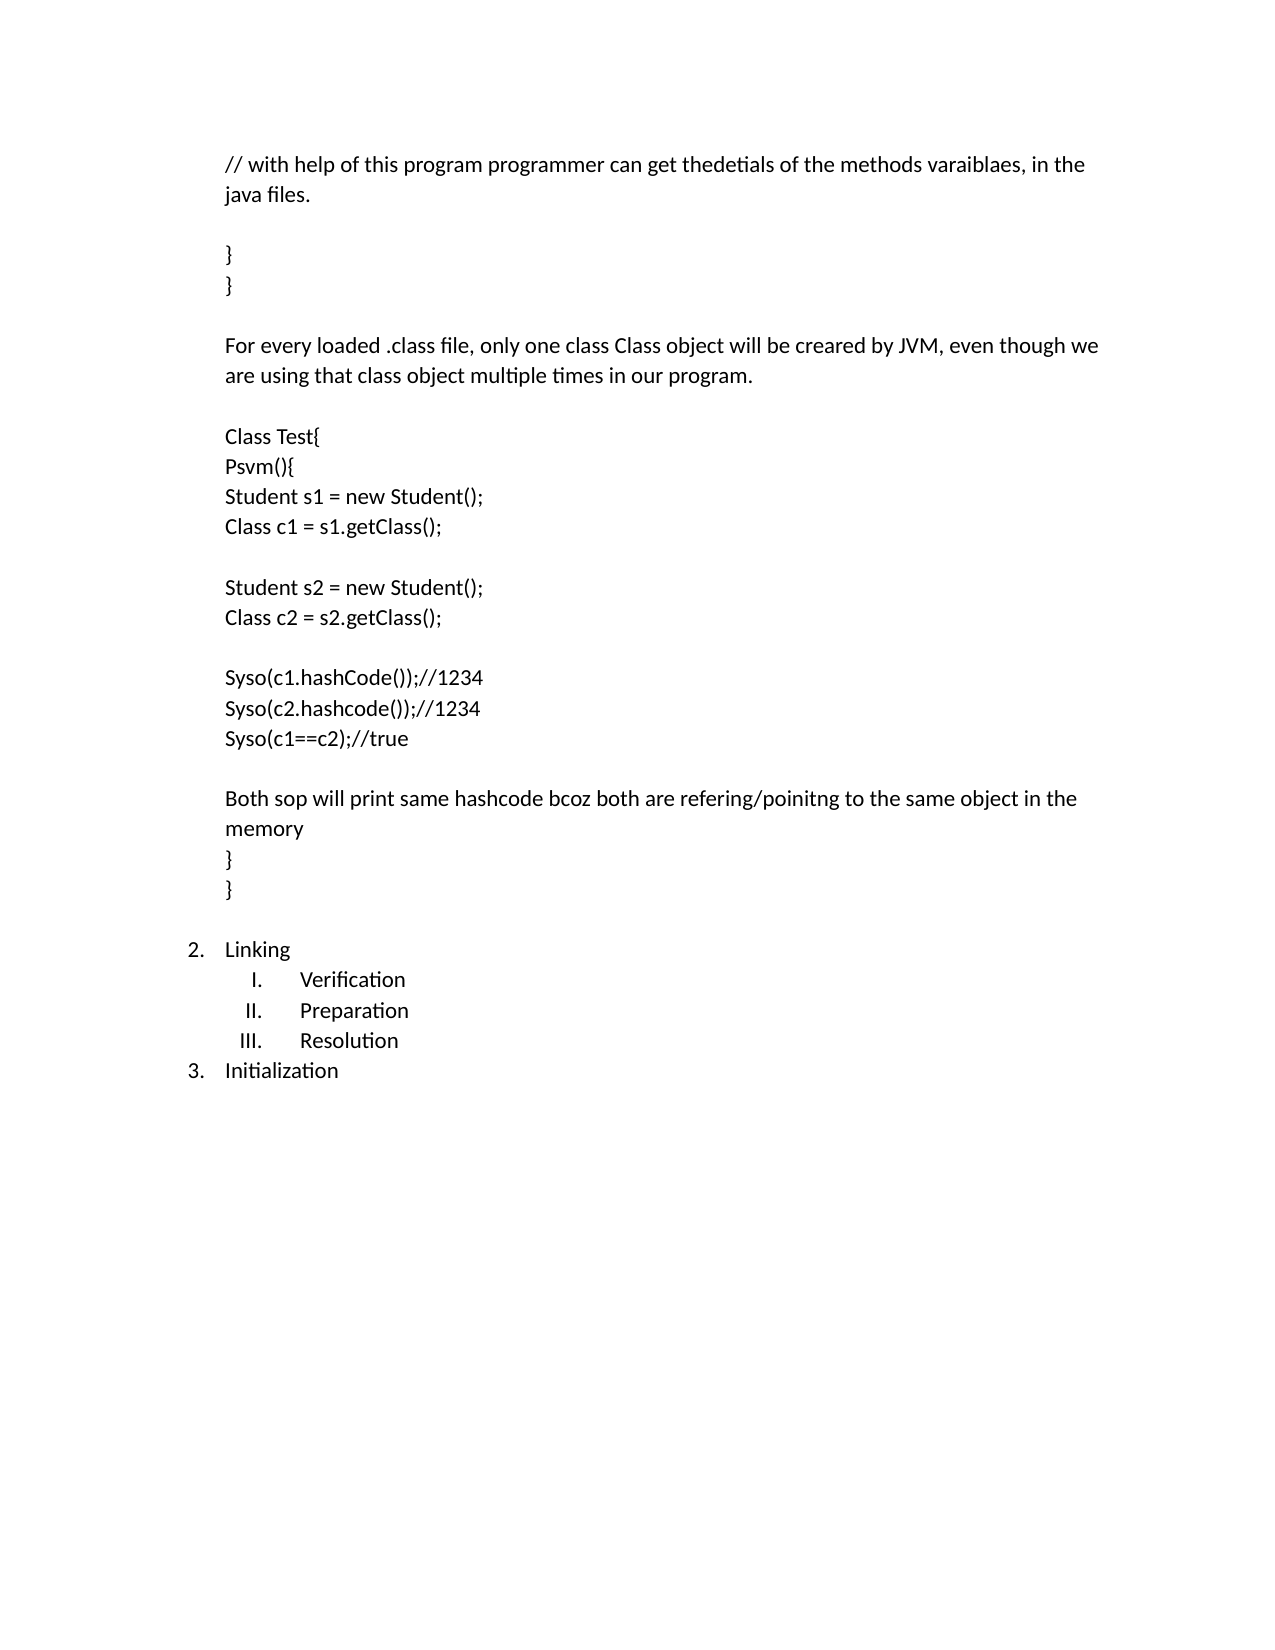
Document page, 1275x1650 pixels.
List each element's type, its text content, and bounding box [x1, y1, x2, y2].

list For every loaded .class file, only one class Class object will be creared by JVM, even though we are using that class object multiple times in our program. [225, 331, 1125, 389]
list Student s1 = new Student(); [225, 482, 1125, 510]
list Class c2 = s2.getClass(); [225, 603, 1125, 631]
list } [225, 875, 1125, 903]
list } [225, 241, 1125, 269]
list Initialization [187, 1056, 1125, 1084]
list } [225, 845, 1125, 873]
list // with help of this program programmer can get thedetials of the methods varaiblaes, in the java files. [225, 150, 1125, 208]
list Linking [187, 935, 1125, 963]
list Resolution [262, 1026, 1125, 1054]
list Syso(c1==c2);//true [225, 724, 1125, 752]
list Preparation [262, 996, 1125, 1024]
list Syso(c1.hashCode());//1234 [225, 663, 1125, 692]
list } [225, 271, 1125, 299]
list Student s2 = new Student(); [225, 573, 1125, 601]
list Syso(c2.hashcode());//1234 [225, 694, 1125, 722]
list Class Test{ [225, 422, 1125, 450]
list Class c1 = s1.getClass(); [225, 512, 1125, 541]
list Verification [262, 966, 1125, 994]
list Both sop will print same hashcode bcoz both are refering/poinitng to the same object in the memory [225, 784, 1125, 843]
list Psvm(){ [225, 452, 1125, 480]
